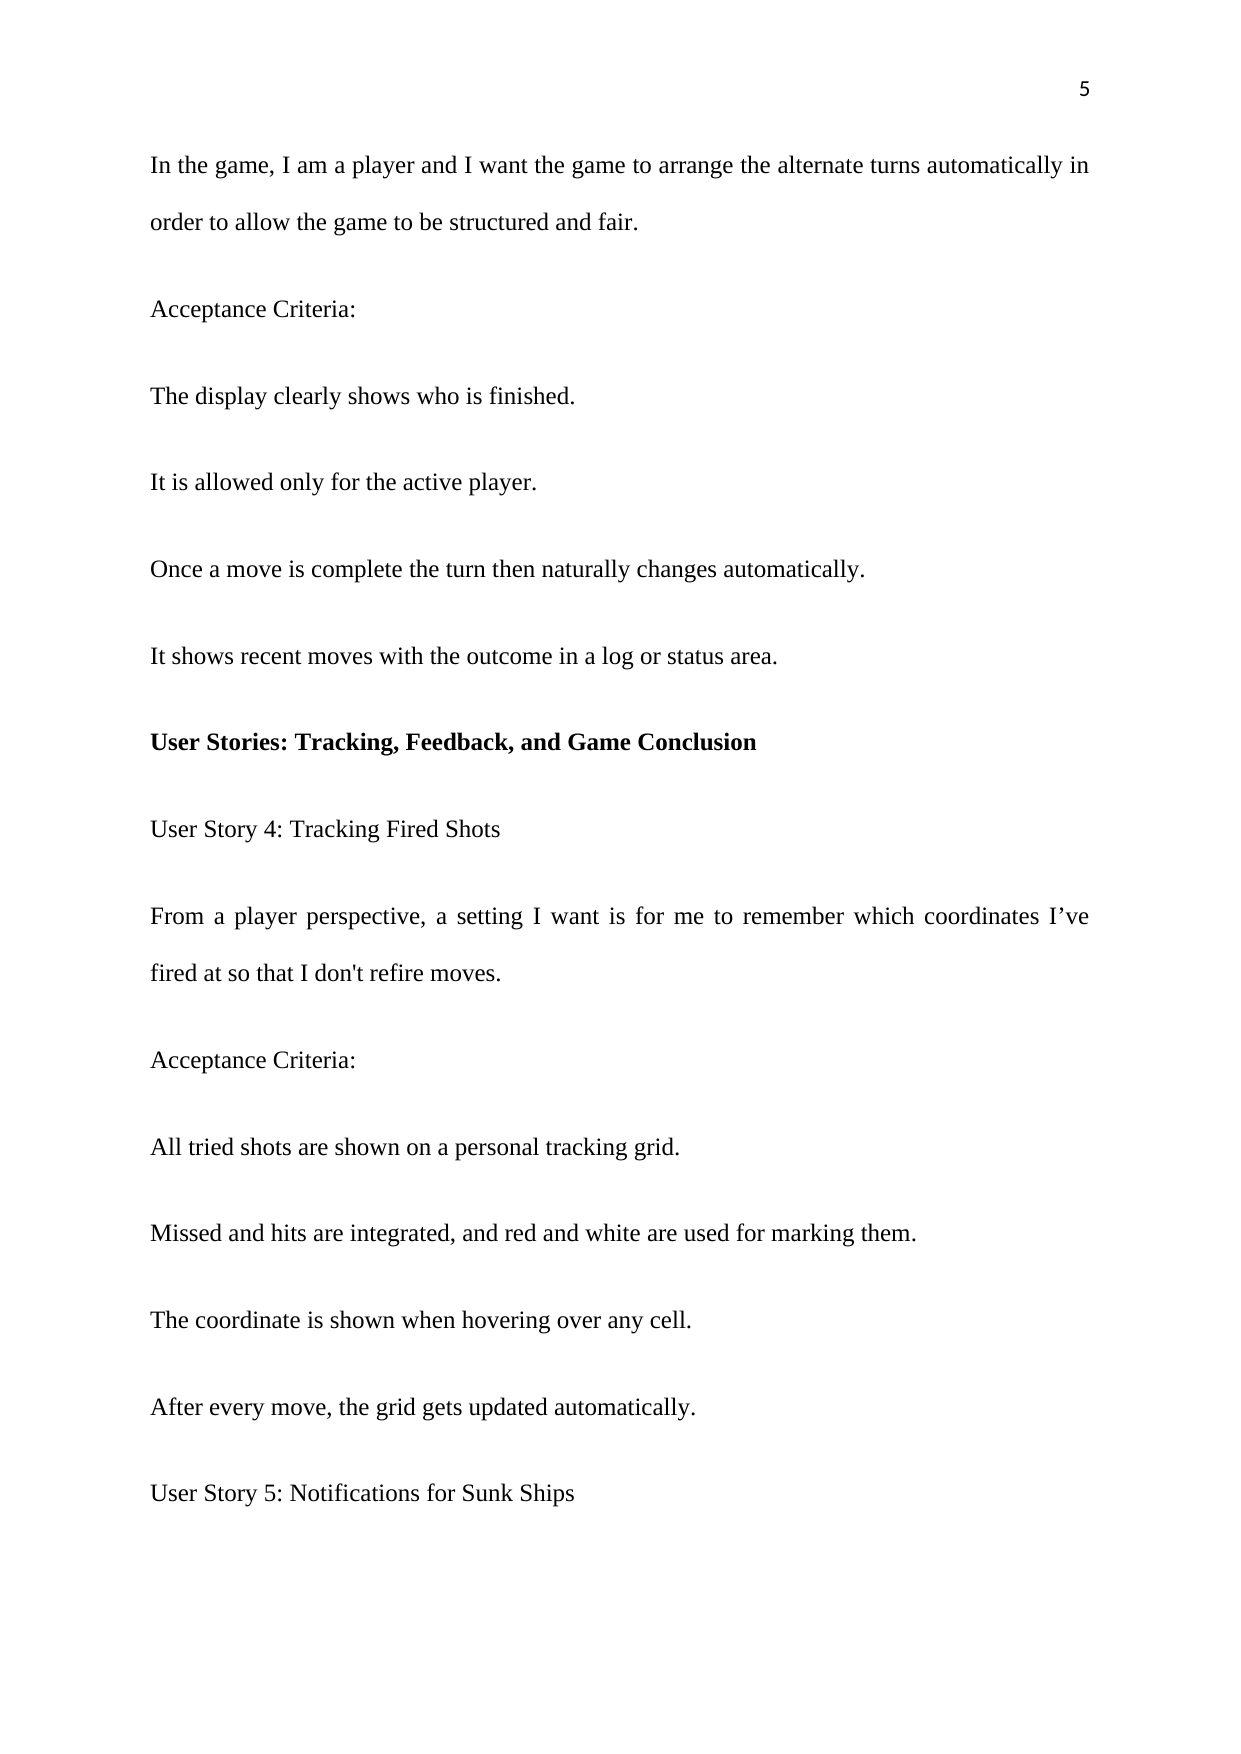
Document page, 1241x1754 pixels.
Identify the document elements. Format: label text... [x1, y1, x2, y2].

text User Stories: Tracking, Feedback, and Game Conclusion [150, 727, 1090, 756]
text User Story 5: Notifications for Sunk Ships [150, 1478, 1090, 1507]
text It shows recent moves with the outcome in a log or status area. [150, 641, 1090, 669]
text From a player perspective, a setting I want is for me to remember which coordinates I’ve fired at so that I don't refire moves. [150, 901, 1090, 987]
text In the game, I am a player and I want the game to arrange the alternate turns automatically in order to allow the game to be structured and fair. [150, 150, 1090, 236]
text User Story 4: Tracking Fired Shots [150, 814, 1090, 843]
text The display clearly shows who is finished. [150, 381, 1090, 409]
text All tried shots are shown on a personal tracking grid. [150, 1132, 1090, 1160]
text The coordinate is shown when hovering over any cell. [150, 1305, 1090, 1334]
text Acceptance Criteria: [150, 1045, 1090, 1074]
text After every move, the grid gets updated automatically. [150, 1392, 1090, 1420]
text Once a move is complete the turn then naturally changes automatically. [150, 554, 1090, 583]
text Missed and hits are integrated, and red and white are used for marking them. [150, 1218, 1090, 1247]
text Acceptance Criteria: [150, 294, 1090, 323]
text It is allowed only for the active player. [150, 467, 1090, 496]
